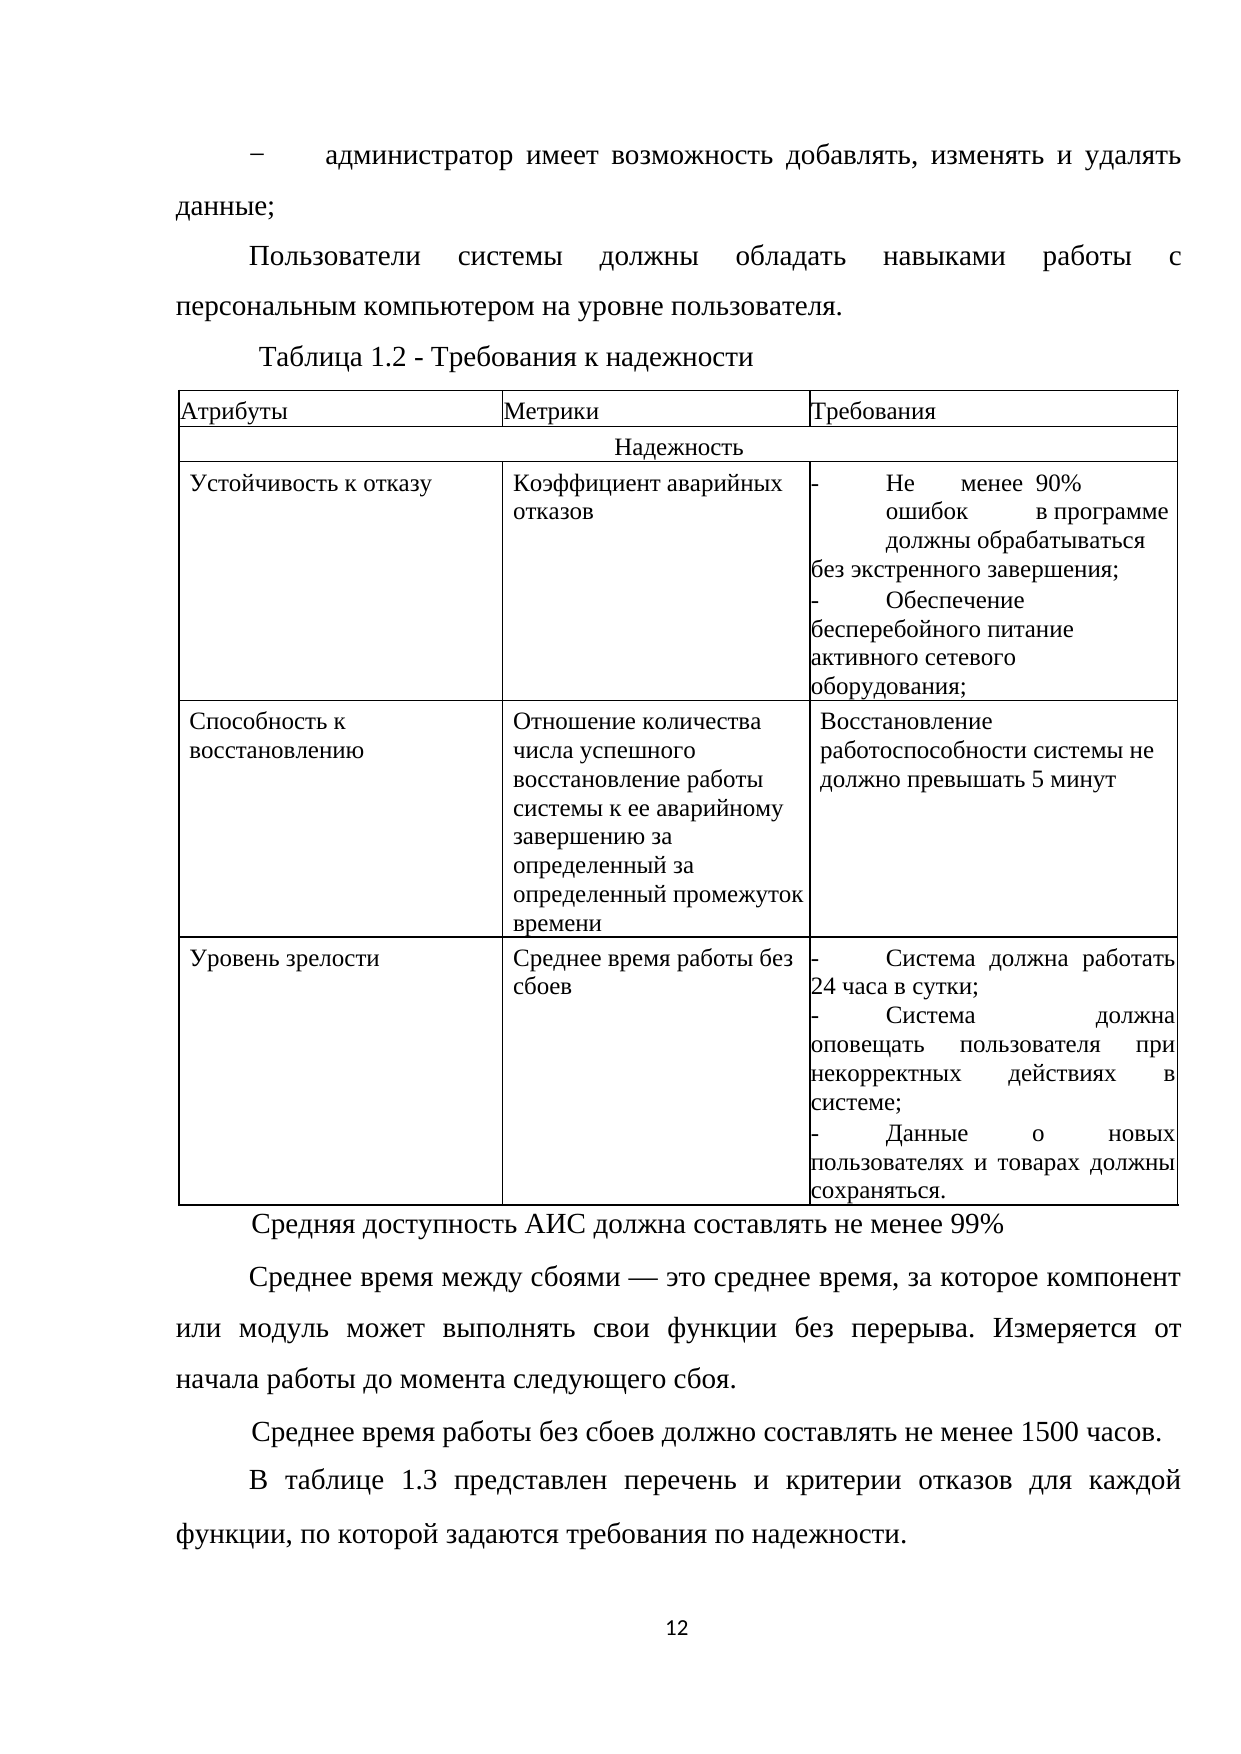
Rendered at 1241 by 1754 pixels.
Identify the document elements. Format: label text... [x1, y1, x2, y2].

table_cell Отношение количества числа успешного восстановление работы системы к ее аварийному завершению за определенный за определенный промежуток времени [503, 701, 809, 936]
text В таблице 1.3 представлен перечень и критерии отказов для каждой функции, по которой задаются требования по надежности. [176, 1462, 1182, 1549]
text Пользователи системы должны обладать навыками работы с персональным компьютером на уровне пользователя. [176, 238, 1182, 322]
text − администратор имеет возможность добавлять, изменять и удалять данные; [176, 137, 1182, 221]
table_cell Способность к восстановлению [180, 701, 502, 936]
text Средняя доступность АИС должна составлять не менее 99% [251, 1206, 1182, 1239]
table_cell Система должна работать 24 часа в сутки; Система должна оповещать пользователя при некорректных действиях в системе; Данные о новых пользователях и товарах должны сохраняться. [811, 938, 1177, 1204]
table_cell Устойчивость к отказу [180, 462, 502, 700]
text Таблица 1.2 - Требования к надежности [251, 339, 1182, 372]
table_cell Уровень зрелости [180, 938, 502, 1204]
table_cell Среднее время работы без сбоев [503, 938, 809, 1204]
table_header Метрики [503, 391, 809, 426]
table_header Атрибуты [180, 391, 502, 426]
table_cell Коэффициент аварийных отказов [503, 462, 809, 700]
table_cell Не менее 90% ошибок в программе должны обрабатываться без экстренного завершения; Обеспечение бесперебойного питание активного сетевого оборудования; [811, 462, 1177, 700]
table_cell Надежность [180, 427, 1177, 461]
table_cell Восстановление работоспособности системы не должно превышать 5 минут [811, 701, 1177, 936]
text Среднее время между сбоями — это среднее время, за которое компонент или модуль может выполнять свои функции без перерыва. Измеряется от начала работы до момента следующего сбоя. [176, 1259, 1182, 1394]
text Среднее время работы без сбоев должно составлять не менее 1500 часов. [251, 1414, 1182, 1448]
table_header Требования [811, 391, 1177, 426]
